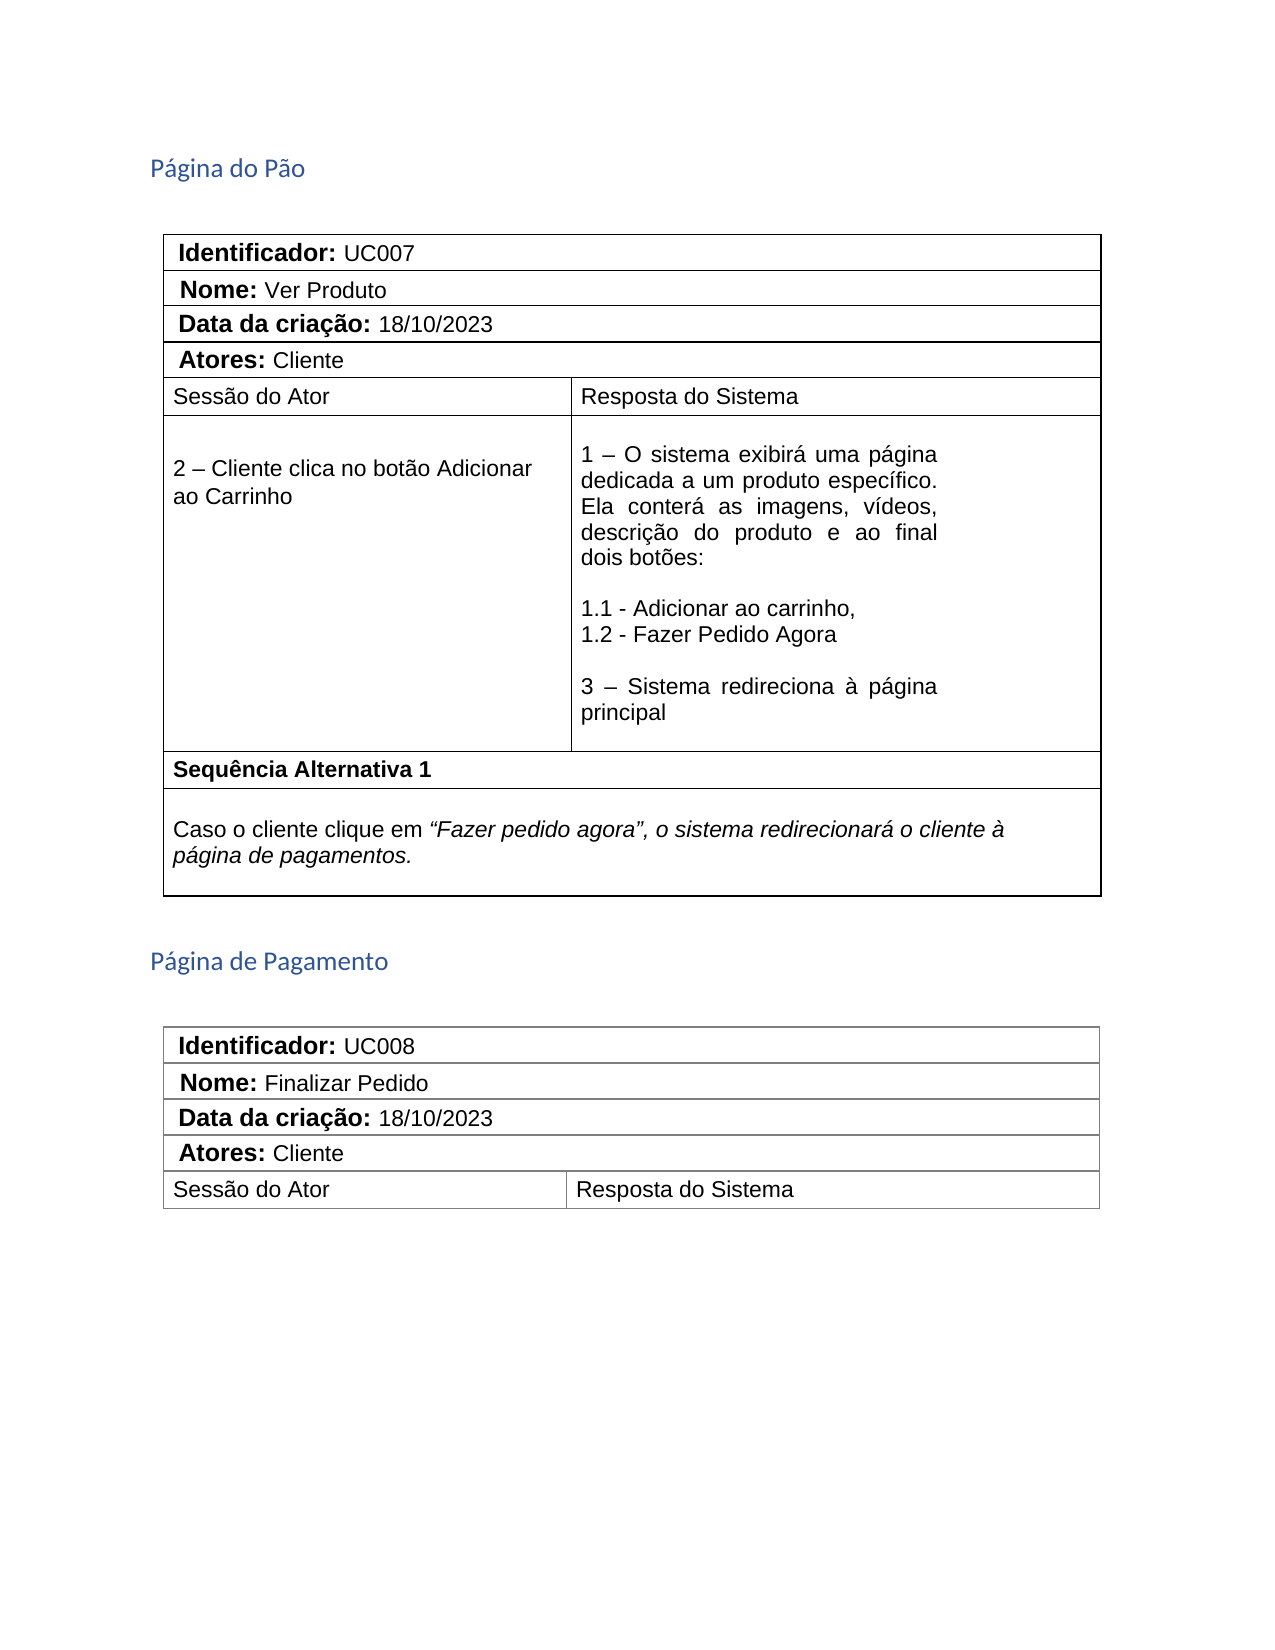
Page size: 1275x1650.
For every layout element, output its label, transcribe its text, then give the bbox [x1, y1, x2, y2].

table_cell Nome: Finalizar Pedido [164, 1064, 1099, 1098]
table_cell Atores: Cliente [164, 343, 1100, 377]
table_cell Resposta do Sistema [567, 1172, 1099, 1207]
table_header Identificador: UC008 [164, 1028, 1099, 1062]
table_cell Caso o cliente clique em “Fazer pedido agora”, o sistema redirecionará o cliente à página de pagamentos. [164, 789, 1100, 895]
subtitle Página de Pagamento [150, 944, 1131, 977]
table_cell Sessão do Ator [164, 378, 571, 415]
table_cell 1 – O sistema exibirá uma página dedicada a um produto específico. Ela conterá as imagens, vídeos, descrição do produto e ao final dois botões: 1.1 - Adicionar ao carrinho, 1.2 - Fazer Pedido Agora 3 – Sistema redireciona à página principal [572, 416, 1100, 751]
table_cell 2 – Cliente clica no botão Adicionar ao Carrinho [164, 416, 571, 751]
table_cell Nome: Ver Produto [164, 271, 1100, 305]
table_cell Sequência Alternativa 1 [164, 752, 1100, 788]
table_cell Resposta do Sistema [572, 378, 1100, 415]
table_cell Sessão do Ator [164, 1172, 566, 1207]
table_cell Atores: Cliente [164, 1136, 1099, 1170]
table_cell Data da criação: 18/10/2023 [164, 1100, 1099, 1134]
subtitle Página do Pão [150, 151, 1131, 184]
table_header Identificador: UC007 [164, 235, 1100, 269]
table_cell Data da criação: 18/10/2023 [164, 306, 1100, 341]
